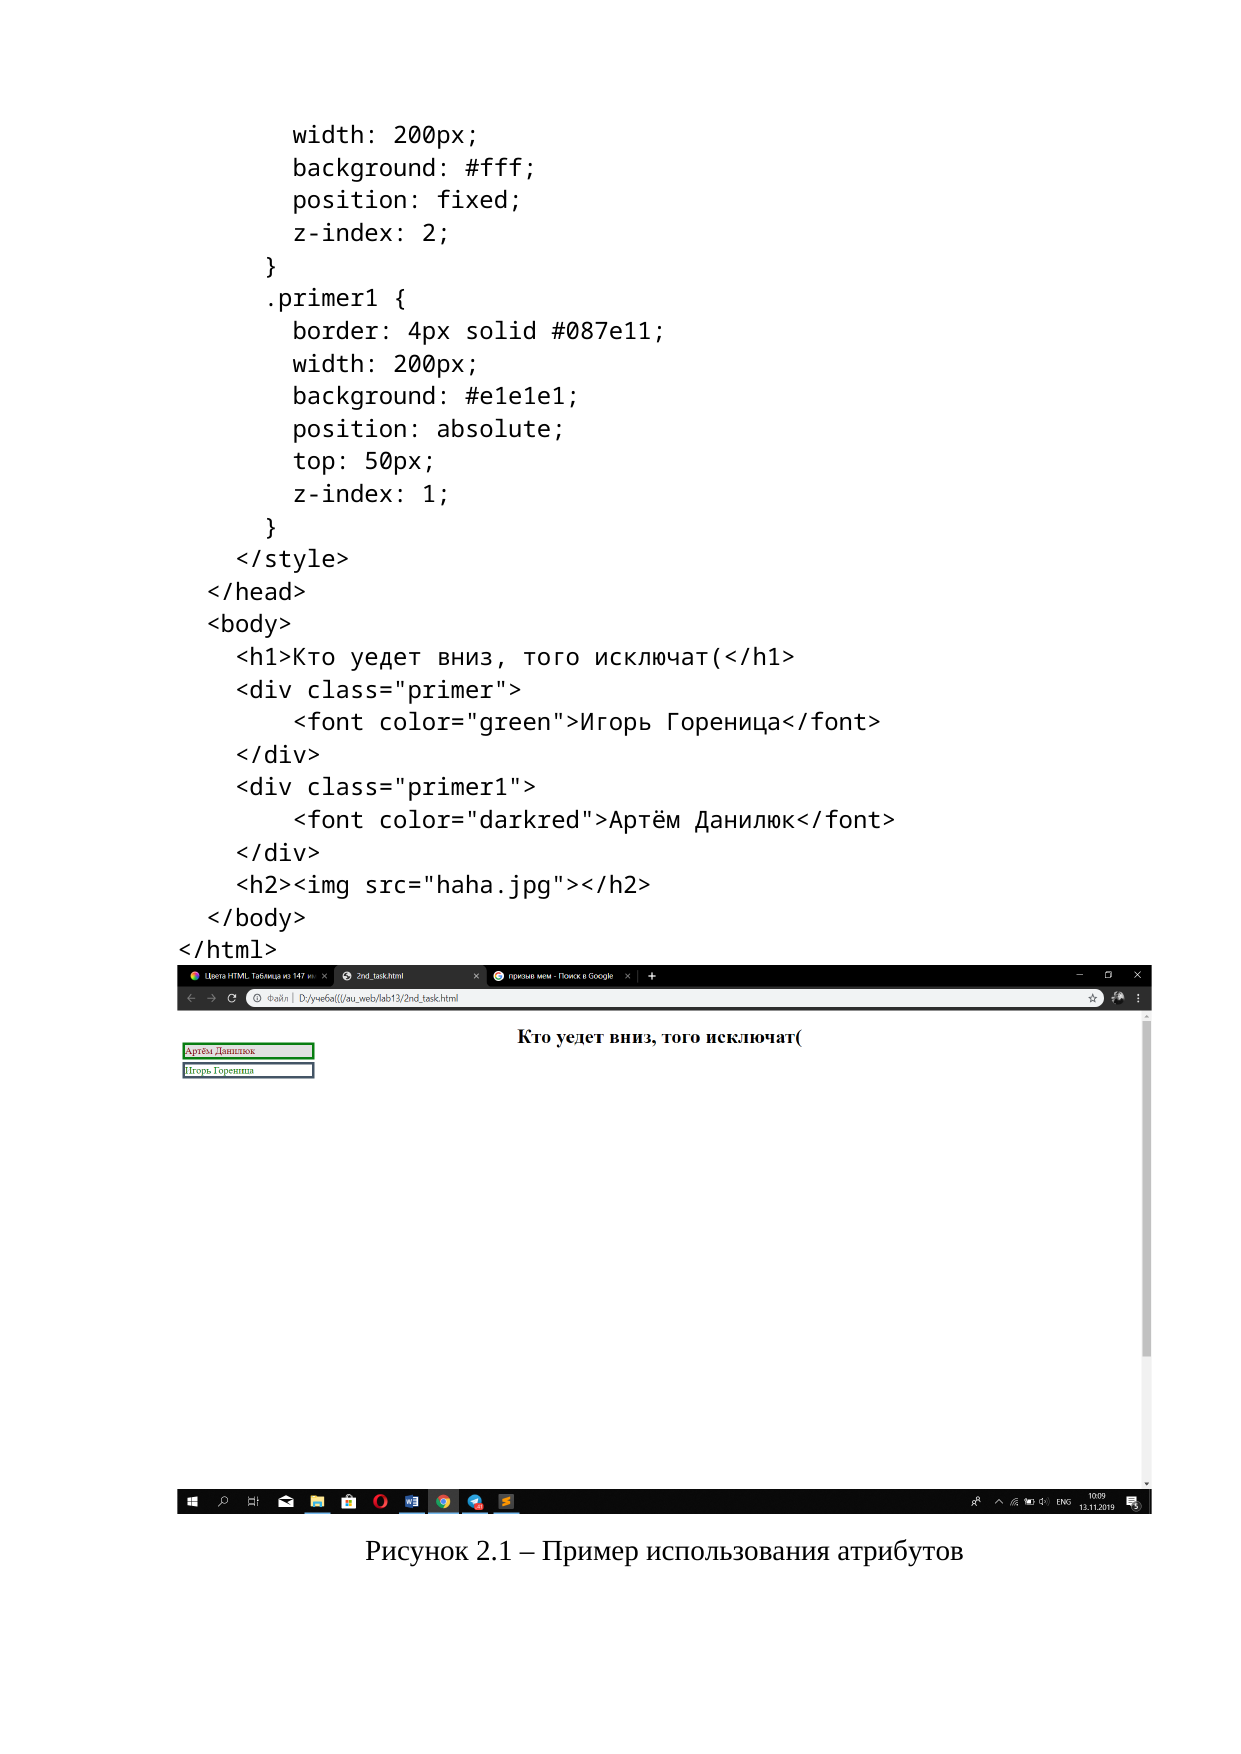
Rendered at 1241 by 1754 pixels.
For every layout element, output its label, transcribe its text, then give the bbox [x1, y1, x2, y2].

text <body> [177, 607, 1152, 640]
text <div class="primer1"> [177, 770, 1152, 803]
text .primer1 { [177, 281, 1152, 314]
text position: fixed; [177, 183, 1152, 216]
text </div> [177, 835, 1152, 868]
text } [177, 248, 1152, 281]
text border: 4px solid #087e11; [177, 314, 1152, 346]
text <h2><img src="haha.jpg"></h2> [177, 868, 1152, 901]
text Рисунок 2.1 – Пример использования атрибутов [177, 1533, 1152, 1566]
text z-index: 1; [177, 477, 1152, 509]
text <font color="green">Игорь Гореница</font> [177, 705, 1152, 738]
text </body> [177, 901, 1152, 933]
text z-index: 2; [177, 216, 1152, 248]
text </div> [177, 738, 1152, 770]
text </head> [177, 574, 1152, 607]
text </html> [177, 933, 1152, 965]
text <div class="primer"> [177, 672, 1152, 705]
text width: 200px; [177, 118, 1152, 151]
text </style> [177, 542, 1152, 574]
text top: 50px; [177, 444, 1152, 477]
text } [177, 509, 1152, 542]
text background: #fff; [177, 151, 1152, 183]
text position: absolute; [177, 412, 1152, 444]
text background: #e1e1e1; [177, 379, 1152, 412]
picture [177, 965, 1152, 1514]
text <h1>Кто уедет вниз, того исключат(</h1> [177, 640, 1152, 672]
text <font color="darkred">Артём Данилюк</font> [177, 803, 1152, 835]
text width: 200px; [177, 346, 1152, 379]
